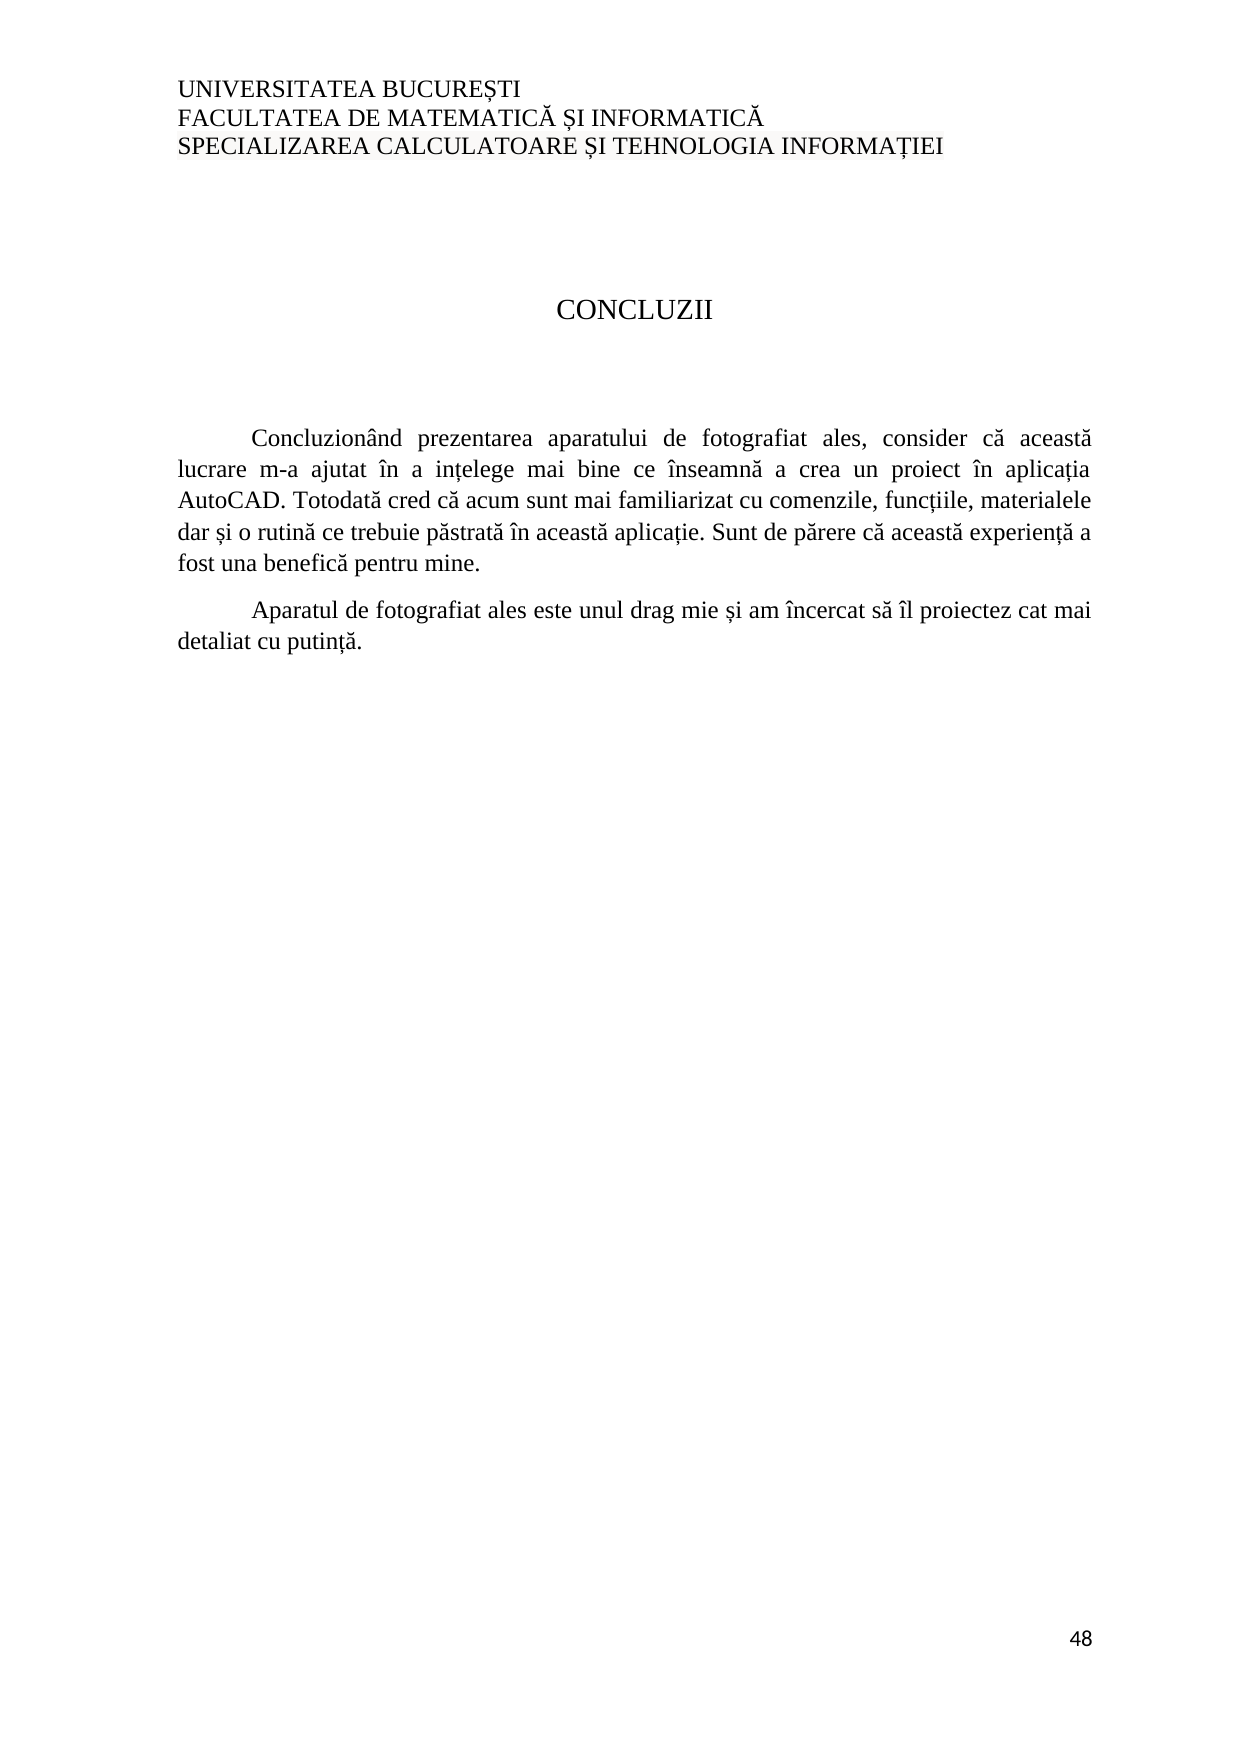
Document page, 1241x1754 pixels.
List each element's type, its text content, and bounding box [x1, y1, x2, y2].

text Concluzionând prezentarea aparatului de fotografiat ales, consider că această lucrare m-a ajutat în a ințelege mai bine ce înseamnă a crea un proiect în aplicația AutoCAD. Totodată cred că acum sunt mai familiarizat cu comenzile, funcțiile, materialele dar și o rutină ce trebuie păstrată în această aplicație. Sunt de părere că această experiență a fost una benefică pentru mine. [177, 423, 1092, 576]
subtitle CONCLUZII [177, 292, 1092, 325]
text Aparatul de fotografiat ales este unul drag mie și am încercat să îl proiectez cat mai detaliat cu putință. [177, 595, 1092, 655]
